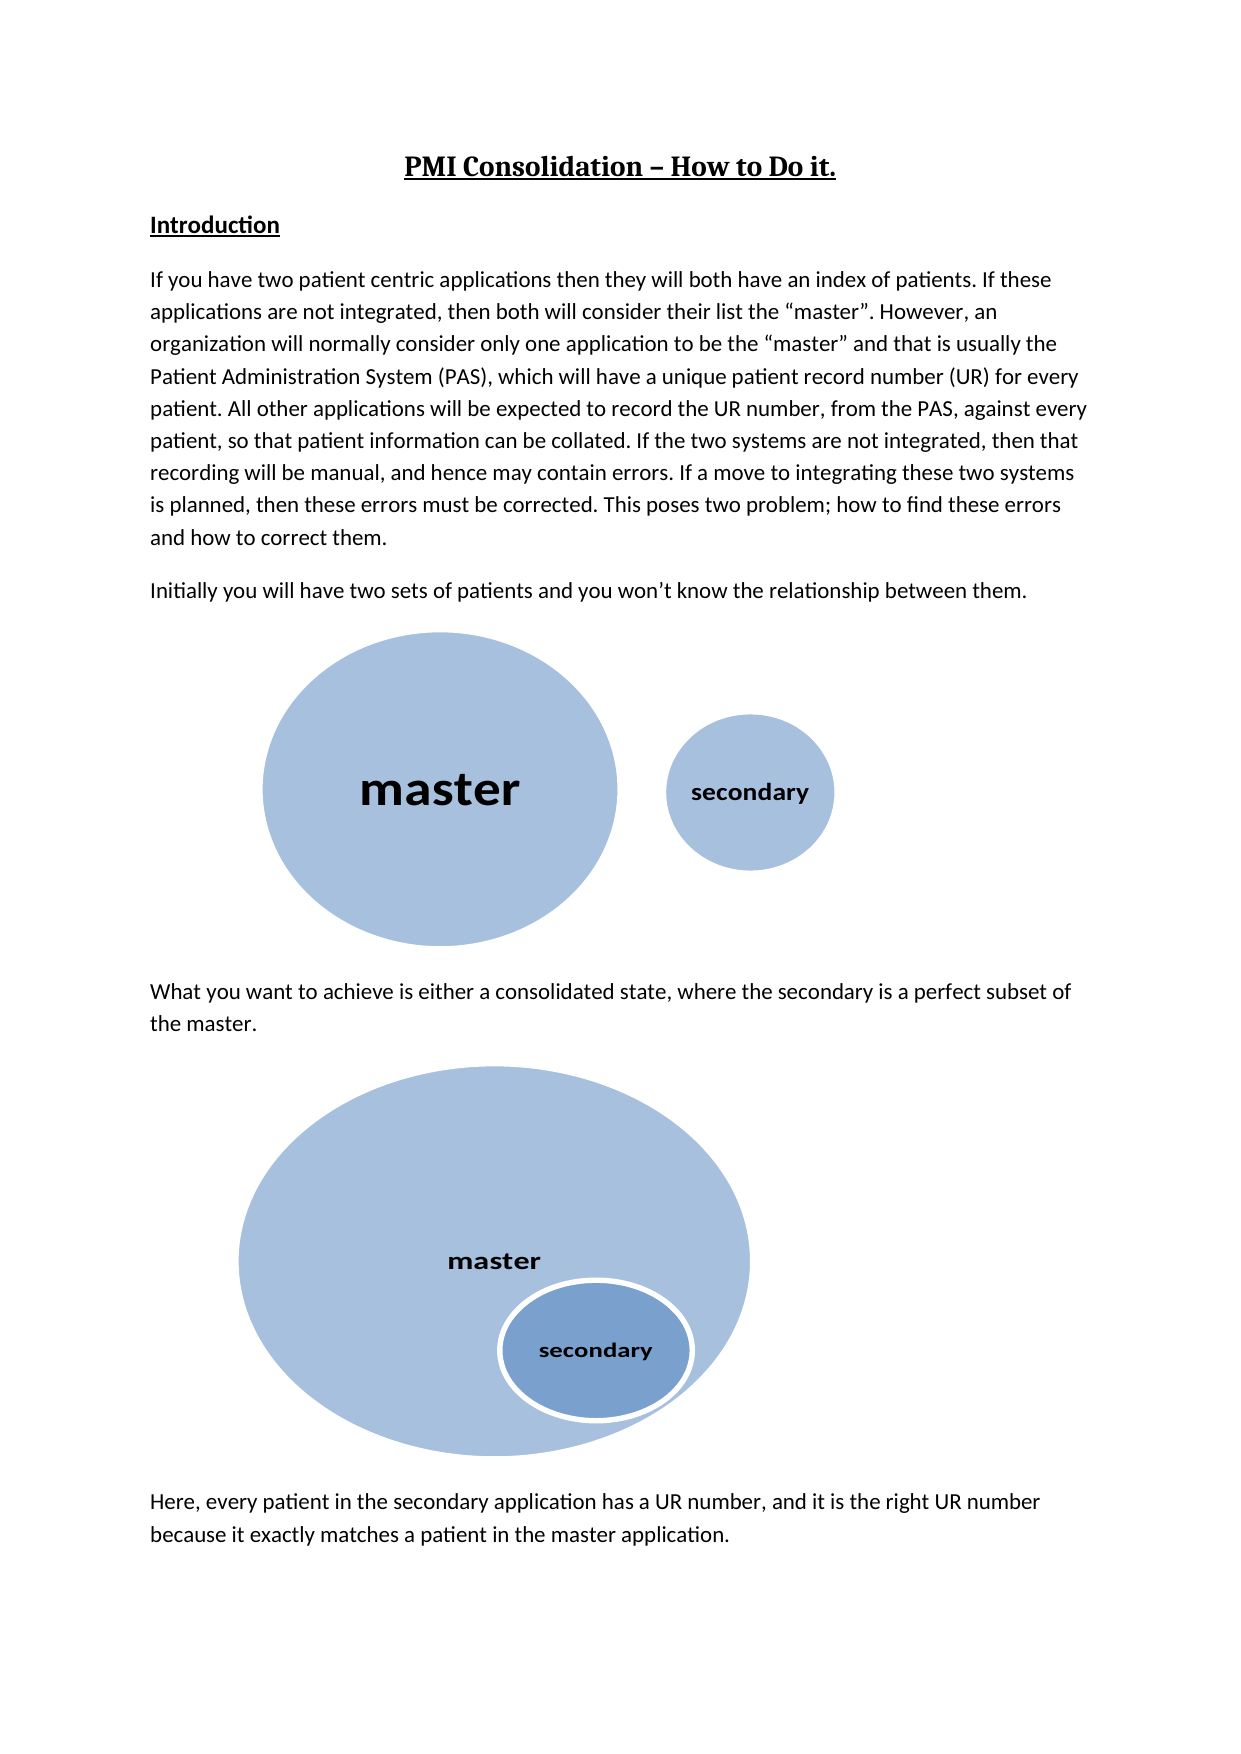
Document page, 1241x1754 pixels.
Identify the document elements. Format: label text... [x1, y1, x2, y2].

text Introduction [150, 209, 1090, 240]
text PMI Consolidation – How to Do it. [150, 150, 1090, 183]
text If you have two patient centric applications then they will both have an index of patients. If these applications are not integrated, then both will consider their list the “master”. However, an organization will normally consider only one application to be the “master” and that is usually the Patient Administration System (PAS), which will have a unique patient record number (UR) for every patient. All other applications will be expected to record the UR number, from the PAS, against every patient, so that patient information can be collated. If the two systems are not integrated, then that recording will be manual, and hence may contain errors. If a move to integrating these two systems is planned, then these errors must be corrected. This poses two problem; how to find these errors and how to correct them. [150, 265, 1090, 551]
text Initially you will have two sets of patients and you won’t know the relationship between them. [150, 576, 1090, 604]
text What you want to achieve is either a consolidated state, where the secondary is a perfect subset of the master. [150, 977, 1090, 1037]
text Here, every patient in the secondary application has a UR number, and it is the right UR number because it exactly matches a patient in the master application. [150, 1487, 1090, 1548]
